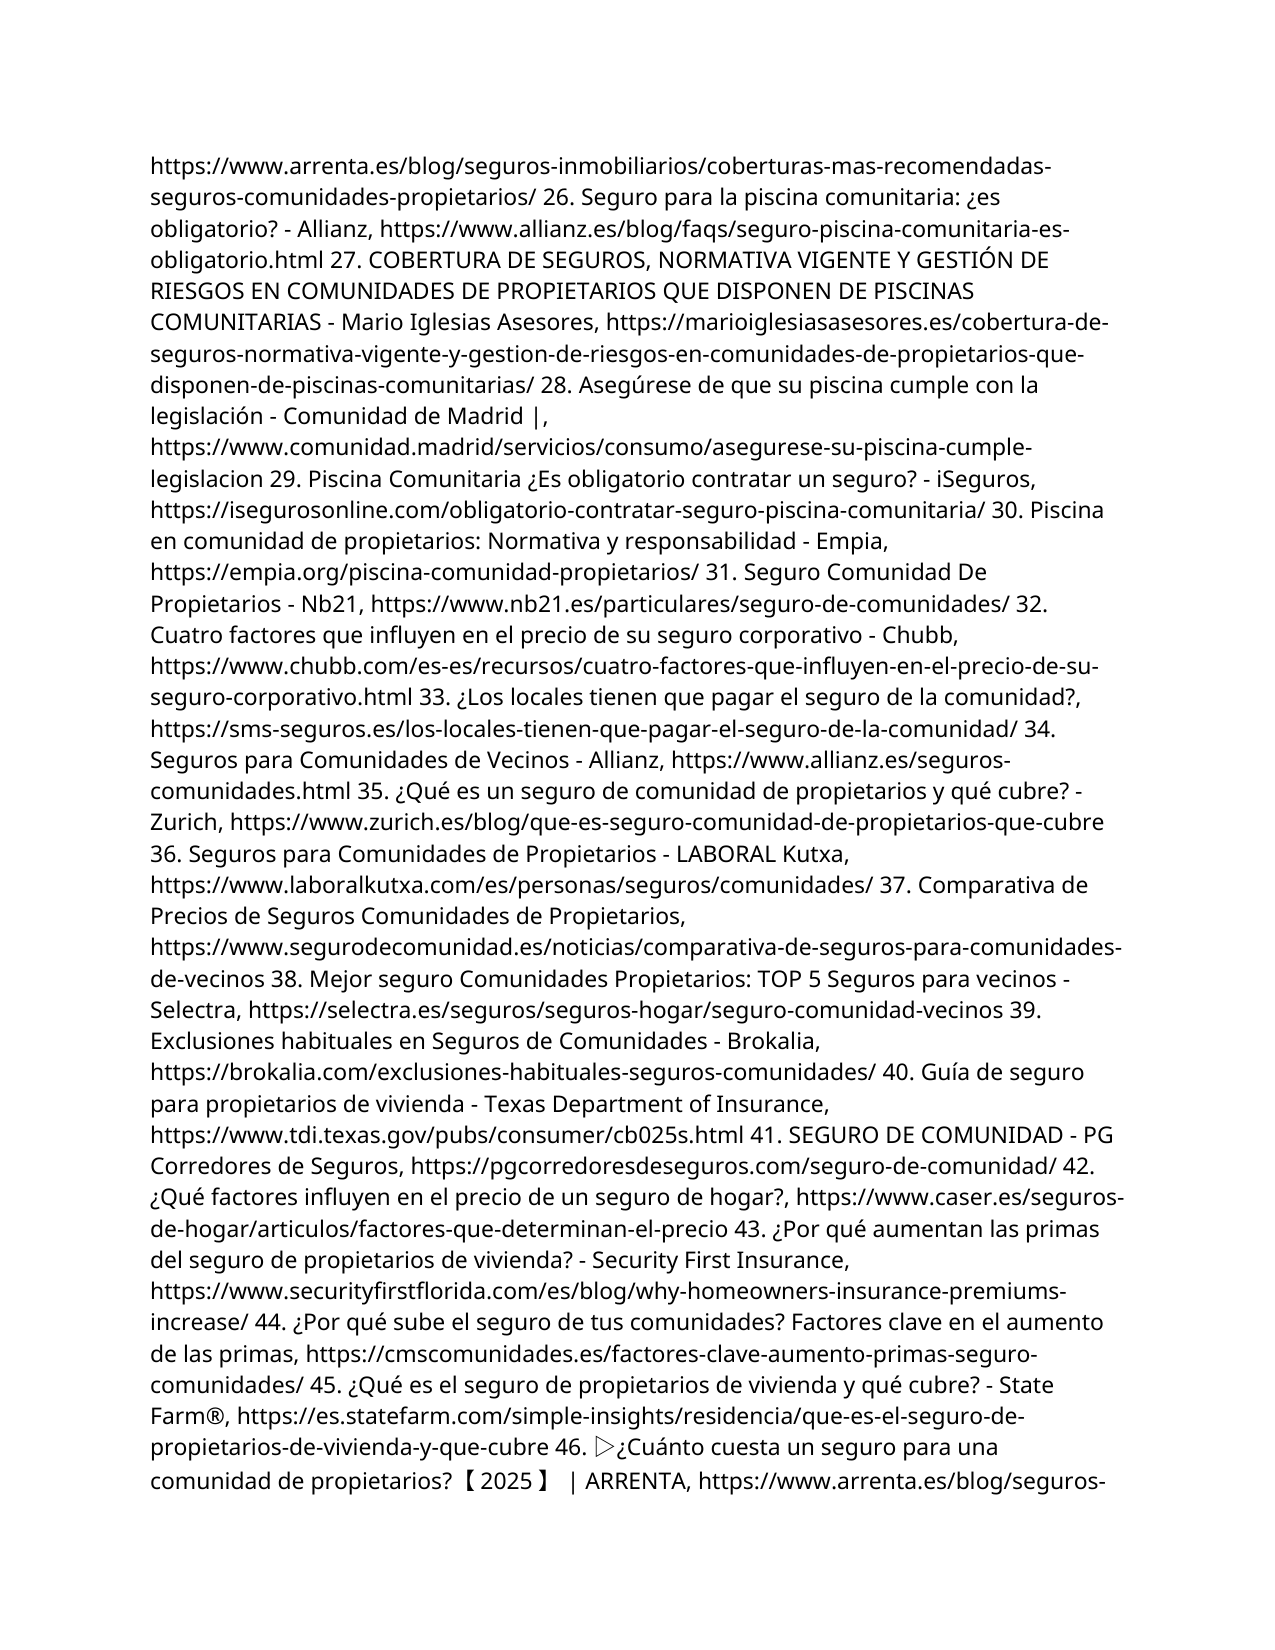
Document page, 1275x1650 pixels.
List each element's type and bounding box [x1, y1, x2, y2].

text [150, 150, 1125, 1496]
